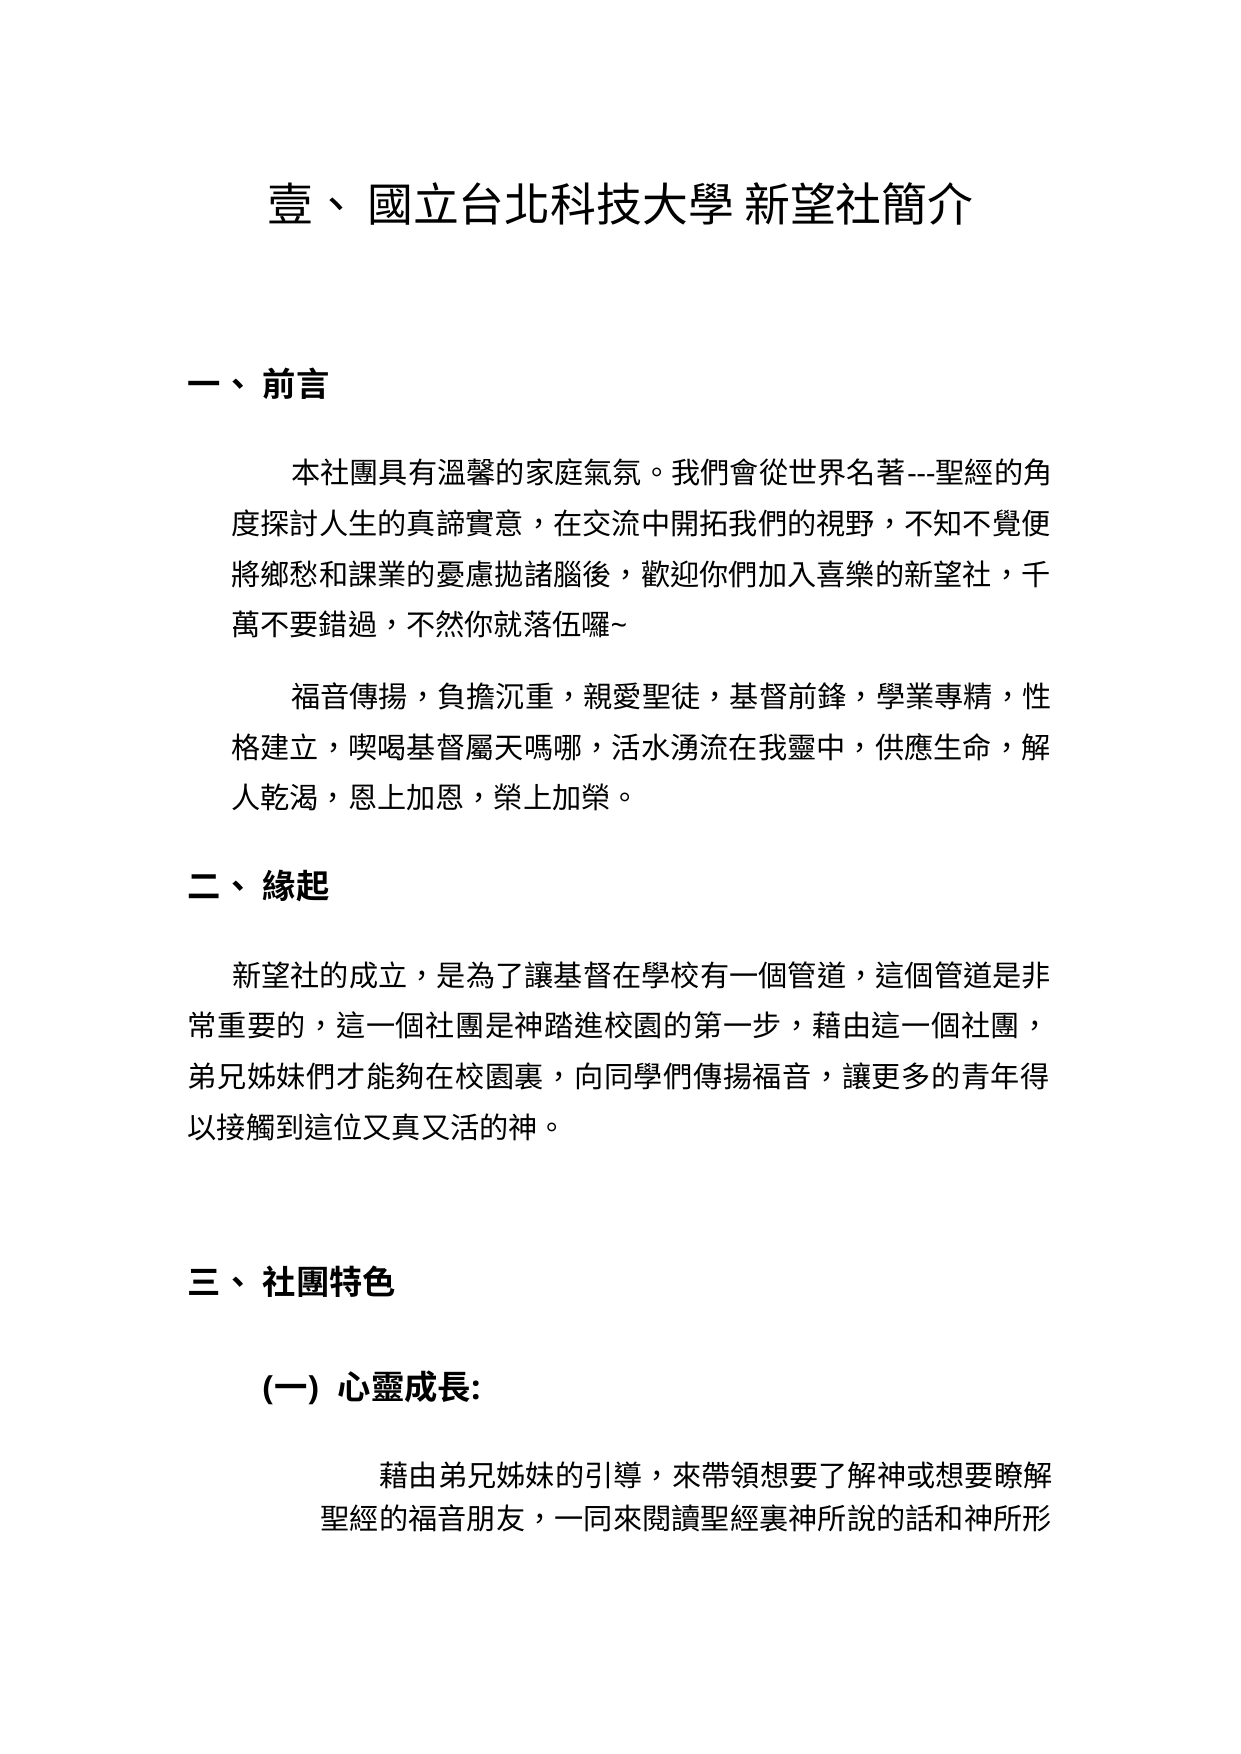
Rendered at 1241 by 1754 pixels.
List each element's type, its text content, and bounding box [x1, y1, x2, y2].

list 緣起 [187, 847, 1053, 922]
list 國立台北科技大學 新望社簡介 [187, 164, 1053, 239]
list 社團特色 [187, 1242, 1053, 1317]
list 新望社的成立，是為了讓基督在學校有一個管道，這個管道是非常重要的，這一個社團是神踏進校園的第一步，藉由這一個社團，弟兄姊妹們才能夠在校園裏，向同學們傳揚福音，讓更多的青年得以接觸到這位又真又活的神。 [187, 952, 1053, 1147]
list 福音傳揚，負擔沉重，親愛聖徒，基督前鋒，學業專精，性格建立，喫喝基督屬天嗎哪，活水湧流在我靈中，供應生命，解人乾渴，恩上加恩，榮上加榮。 [231, 674, 1053, 817]
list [320, 1453, 1053, 1538]
list 心靈成長: [262, 1347, 1053, 1422]
list 前言 [187, 344, 1053, 419]
list 本社團具有溫馨的家庭氣氛。我們會從世界名著---聖經的角度探討人生的真諦實意，在交流中開拓我們的視野，不知不覺便將鄉愁和課業的憂慮拋諸腦後，歡迎你們加入喜樂的新望社，千萬不要錯過，不然你就落伍囉~ [231, 450, 1053, 644]
